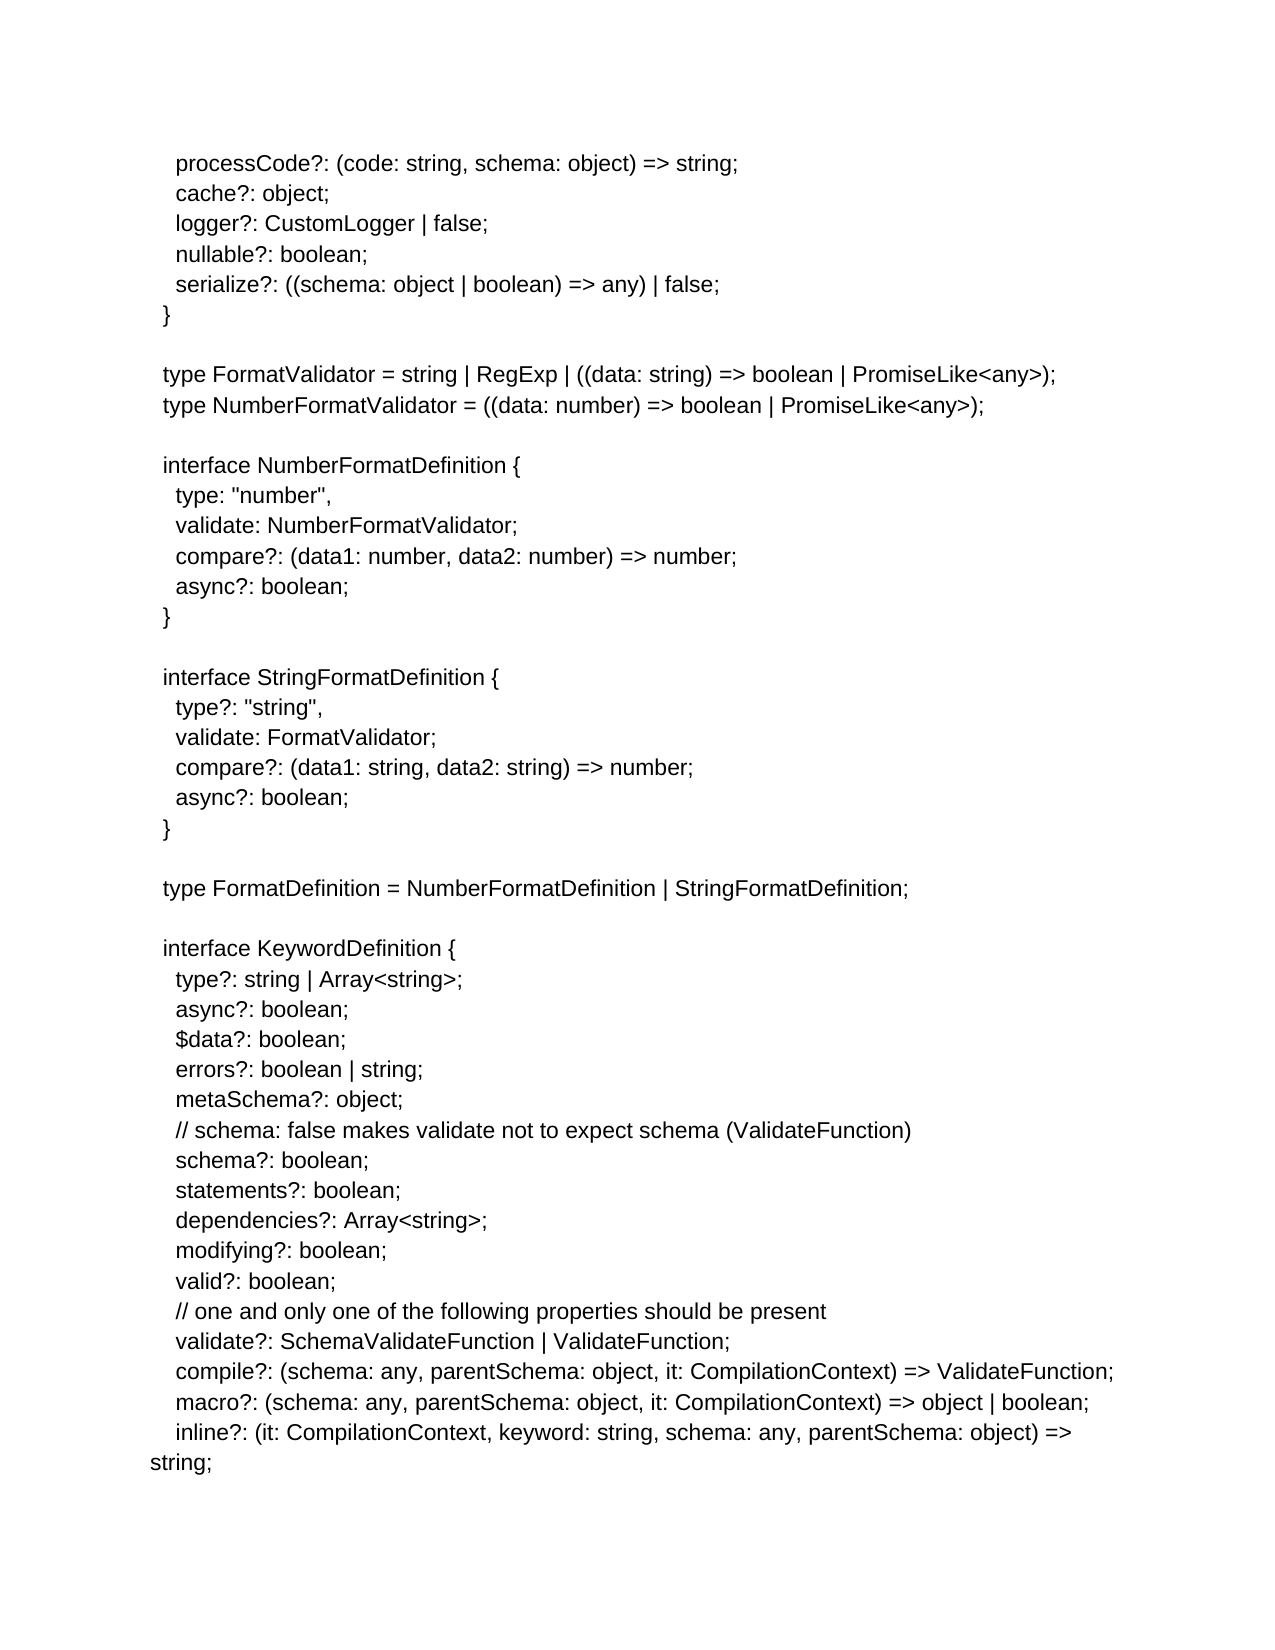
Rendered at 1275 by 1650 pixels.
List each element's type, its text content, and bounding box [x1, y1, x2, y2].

text interface NumberFormatDefinition { [150, 452, 1125, 478]
text inline?: (it: CompilationContext, keyword: string, schema: any, parentSchema: object) => string; [150, 1419, 1125, 1475]
text interface KeywordDefinition { [150, 935, 1125, 962]
text } [150, 814, 1125, 841]
text } [150, 301, 1125, 327]
text metaSchema?: object; [150, 1086, 1125, 1113]
text statements?: boolean; [150, 1177, 1125, 1203]
text async?: boolean; [150, 784, 1125, 811]
text interface StringFormatDefinition { [150, 663, 1125, 690]
text dependencies?: Array<string>; [150, 1207, 1125, 1234]
text schema?: boolean; [150, 1147, 1125, 1173]
text errors?: boolean | string; [150, 1056, 1125, 1083]
text serialize?: ((schema: object | boolean) => any) | false; [150, 271, 1125, 297]
text type: "number", [150, 482, 1125, 509]
text cache?: object; [150, 180, 1125, 207]
text $data?: boolean; [150, 1026, 1125, 1052]
text // one and only one of the following properties should be present [150, 1298, 1125, 1324]
text validate: FormatValidator; [150, 724, 1125, 750]
text nullable?: boolean; [150, 241, 1125, 267]
text type?: "string", [150, 694, 1125, 720]
text macro?: (schema: any, parentSchema: object, it: CompilationContext) => object | boolean; [150, 1388, 1125, 1415]
text type NumberFormatValidator = ((data: number) => boolean | PromiseLike<any>); [150, 392, 1125, 418]
text type?: string | Array<string>; [150, 966, 1125, 992]
text compare?: (data1: number, data2: number) => number; [150, 543, 1125, 569]
text async?: boolean; [150, 573, 1125, 599]
text logger?: CustomLogger | false; [150, 210, 1125, 237]
text // schema: false makes validate not to expect schema (ValidateFunction) [150, 1117, 1125, 1143]
text validate: NumberFormatValidator; [150, 512, 1125, 539]
text compile?: (schema: any, parentSchema: object, it: CompilationContext) => ValidateFunction; [150, 1358, 1125, 1385]
text modifying?: boolean; [150, 1237, 1125, 1264]
text } [150, 603, 1125, 629]
text validate?: SchemaValidateFunction | ValidateFunction; [150, 1328, 1125, 1354]
text async?: boolean; [150, 996, 1125, 1022]
text compare?: (data1: string, data2: string) => number; [150, 754, 1125, 781]
text type FormatValidator = string | RegExp | ((data: string) => boolean | PromiseLike<any>); [150, 361, 1125, 388]
text valid?: boolean; [150, 1268, 1125, 1294]
text processCode?: (code: string, schema: object) => string; [150, 150, 1125, 176]
text type FormatDefinition = NumberFormatDefinition | StringFormatDefinition; [150, 875, 1125, 901]
